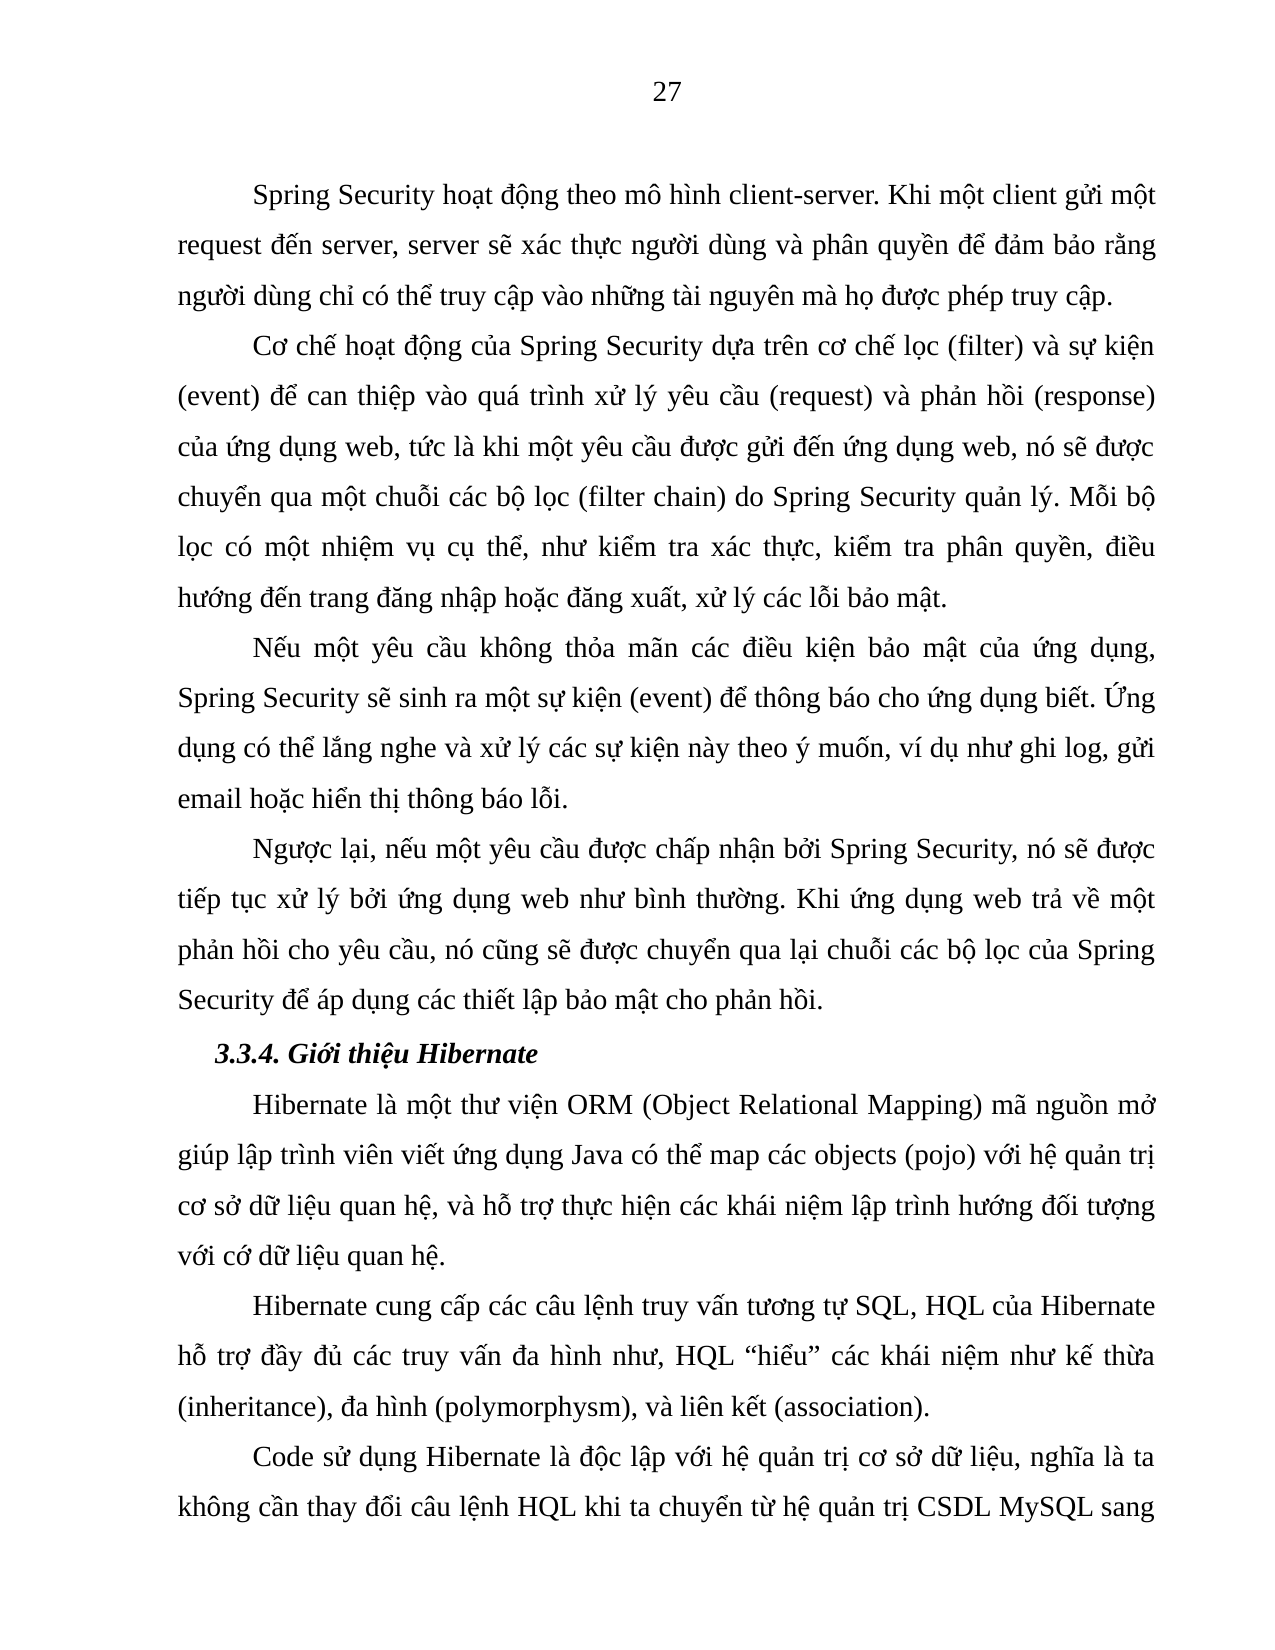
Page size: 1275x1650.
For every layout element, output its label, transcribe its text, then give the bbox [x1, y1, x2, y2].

text Nếu một yêu cầu không thỏa mãn các điều kiện bảo mật của ứng dụng, Spring Security sẽ sinh ra một sự kiện (event) để thông báo cho ứng dụng biết. Ứng dụng có thể lắng nghe và xử lý các sự kiện này theo ý muốn, ví dụ như ghi log, gửi email hoặc hiển thị thông báo lỗi. [177, 630, 1157, 814]
text Spring Security hoạt động theo mô hình client-server. Khi một client gửi một request đến server, server sẽ xác thực người dùng và phân quyền để đảm bảo rằng người dùng chỉ có thể truy cập vào những tài nguyên mà họ được phép truy cập. [177, 177, 1157, 311]
text Hibernate cung cấp các câu lệnh truy vấn tương tự SQL, HQL của Hibernate hỗ trợ đầy đủ các truy vấn đa hình như, HQL “hiểu” các khái niệm như kế thừa (inheritance), đa hình (polymorphysm), và liên kết (association). [177, 1288, 1157, 1422]
text Cơ chế hoạt động của Spring Security dựa trên cơ chế lọc (filter) và sự kiện (event) để can thiệp vào quá trình xử lý yêu cầu (request) và phản hồi (response) của ứng dụng web, tức là khi một yêu cầu được gửi đến ứng dụng web, nó sẽ được chuyển qua một chuỗi các bộ lọc (filter chain) do Spring Security quản lý. Mỗi bộ lọc có một nhiệm vụ cụ thể, như kiểm tra xác thực, kiểm tra phân quyền, điều hướng đến trang đăng nhập hoặc đăng xuất, xử lý các lỗi bảo mật. [177, 328, 1157, 613]
subtitle 3.3.4. Giới thiệu Hibernate [215, 1037, 1157, 1070]
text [177, 1439, 1157, 1523]
text Ngược lại, nếu một yêu cầu được chấp nhận bởi Spring Security, nó sẽ được tiếp tục xử lý bởi ứng dụng web như bình thường. Khi ứng dụng web trả về một phản hồi cho yêu cầu, nó cũng sẽ được chuyển qua lại chuỗi các bộ lọc của Spring Security để áp dụng các thiết lập bảo mật cho phản hồi. [177, 831, 1157, 1016]
text Hibernate là một thư viện ORM (Object Relational Mapping) mã nguồn mở giúp lập trình viên viết ứng dụng Java có thể map các objects (pojo) với hệ quản trị cơ sở dữ liệu quan hệ, và hỗ trợ thực hiện các khái niệm lập trình hướng đối tượng với cớ dữ liệu quan hệ. [177, 1087, 1157, 1271]
